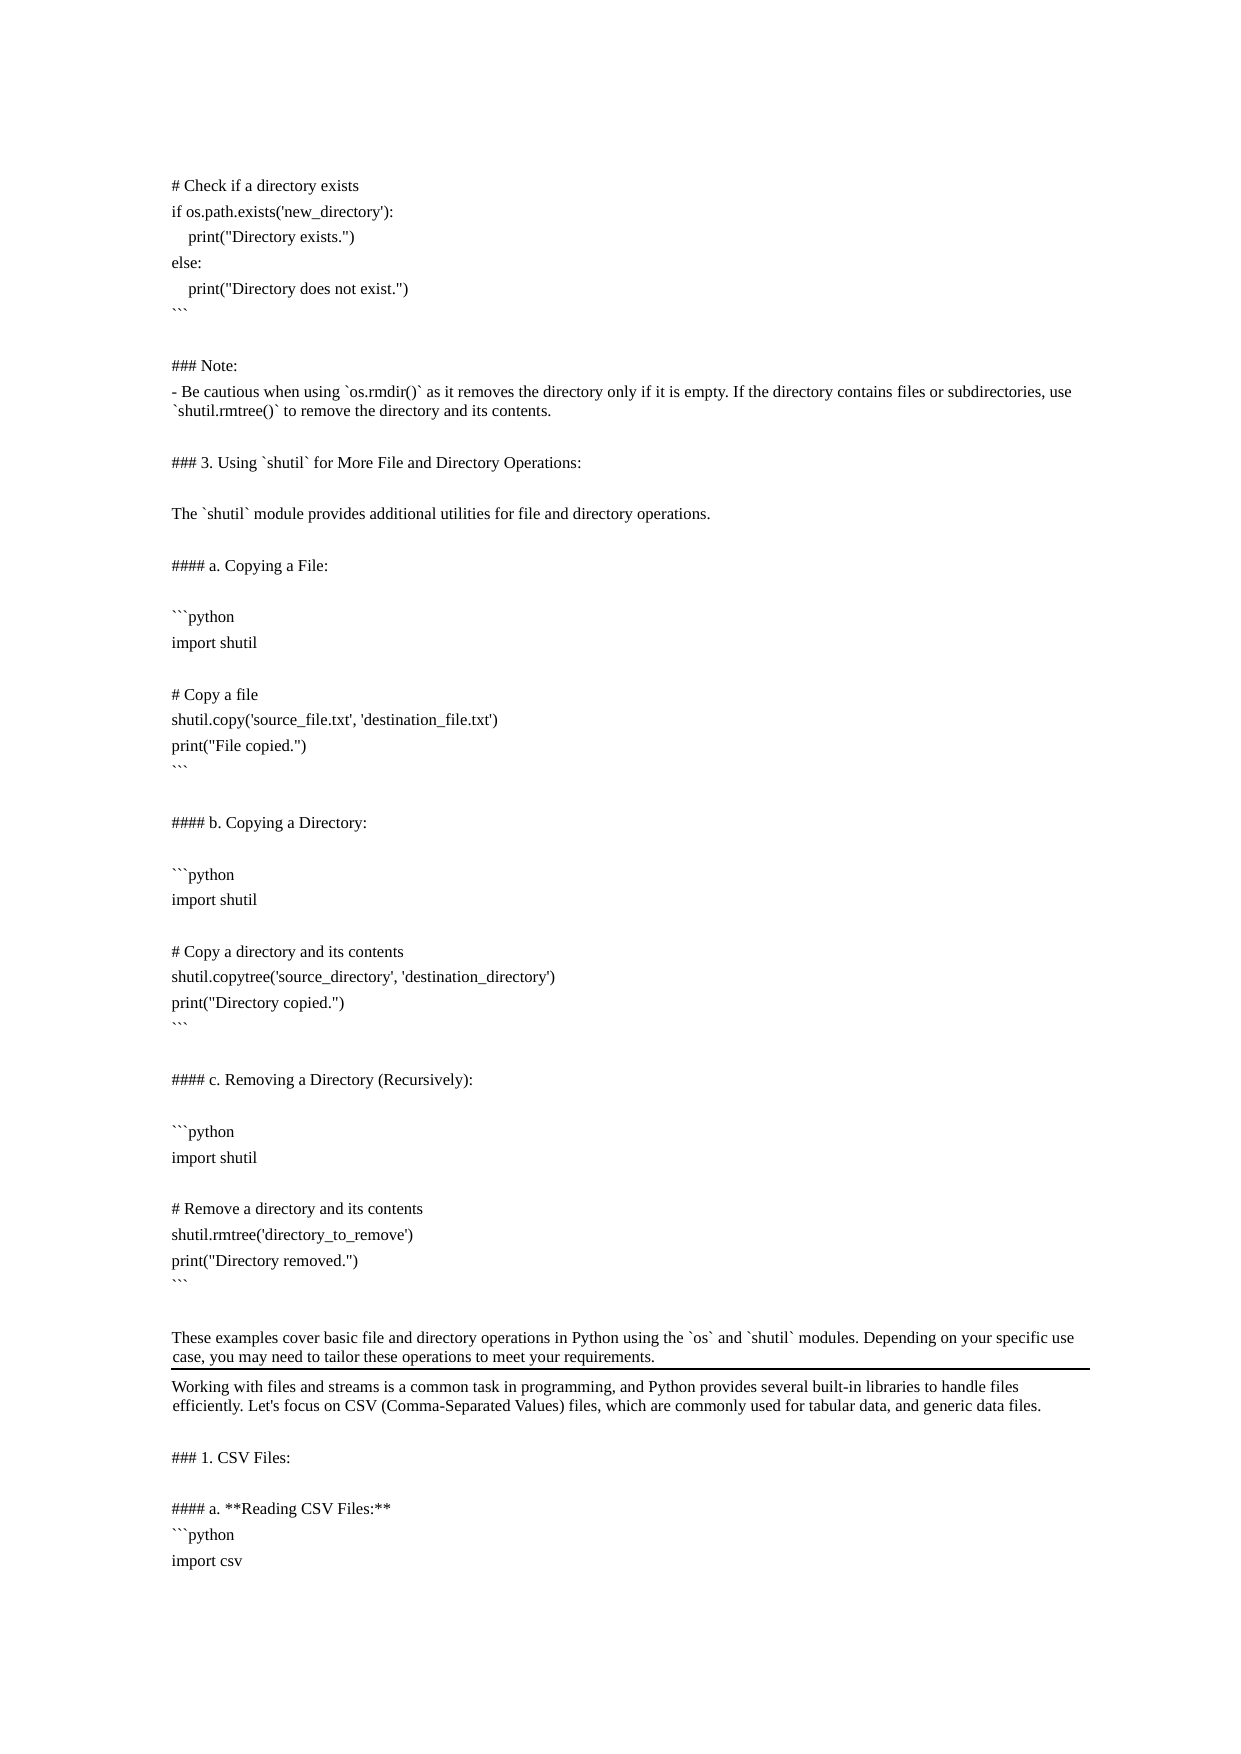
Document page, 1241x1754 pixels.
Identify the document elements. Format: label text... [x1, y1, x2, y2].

text ```python [171, 864, 1090, 883]
text ``` [171, 1019, 1090, 1038]
text ``` [171, 304, 1090, 323]
text #### a. **Reading CSV Files:** [171, 1499, 1090, 1518]
text ### 1. CSV Files: [171, 1448, 1090, 1467]
text ### Note: [171, 356, 1090, 375]
text if os.path.exists('new_directory'): [171, 201, 1090, 221]
text # Check if a directory exists [171, 176, 1090, 195]
text import csv [171, 1551, 1090, 1570]
text shutil.copytree('source_directory', 'destination_directory') [171, 967, 1090, 986]
text ```python [171, 1122, 1090, 1141]
text print("Directory copied.") [171, 993, 1090, 1012]
text print("Directory does not exist.") [171, 279, 1090, 298]
text shutil.copy('source_file.txt', 'destination_file.txt') [171, 710, 1090, 729]
text # Copy a directory and its contents [171, 942, 1090, 961]
text # Copy a file [171, 684, 1090, 703]
text import shutil [171, 633, 1090, 652]
text ```python [171, 1525, 1090, 1544]
text These examples cover basic file and directory operations in Python using the `os` and `shutil` modules. Depending on your specific use case, you may need to tailor these operations to meet your requirements. [171, 1327, 1090, 1368]
text import shutil [171, 1147, 1090, 1167]
text #### c. Removing a Directory (Recursively): [171, 1070, 1090, 1089]
text ``` [171, 1276, 1090, 1295]
text ```python [171, 607, 1090, 626]
text #### b. Copying a Directory: [171, 813, 1090, 832]
text else: [171, 253, 1090, 272]
text Working with files and streams is a common task in programming, and Python provides several built-in libraries to handle files efficiently. Let's focus on CSV (Comma-Separated Values) files, which are commonly used for tabular data, and generic data files. [171, 1377, 1090, 1415]
text - Be cautious when using `os.rmdir()` as it removes the directory only if it is empty. If the directory contains files or subdirectories, use `shutil.rmtree()` to remove the directory and its contents. [171, 382, 1090, 420]
text The `shutil` module provides additional utilities for file and directory operations. [171, 504, 1090, 523]
text print("File copied.") [171, 736, 1090, 755]
text ``` [171, 761, 1090, 781]
text print("Directory removed.") [171, 1250, 1090, 1269]
text # Remove a directory and its contents [171, 1199, 1090, 1218]
text shutil.rmtree('directory_to_remove') [171, 1224, 1090, 1244]
text ### 3. Using `shutil` for More File and Directory Operations: [171, 453, 1090, 472]
text #### a. Copying a File: [171, 556, 1090, 575]
text print("Directory exists.") [171, 227, 1090, 246]
text import shutil [171, 890, 1090, 909]
